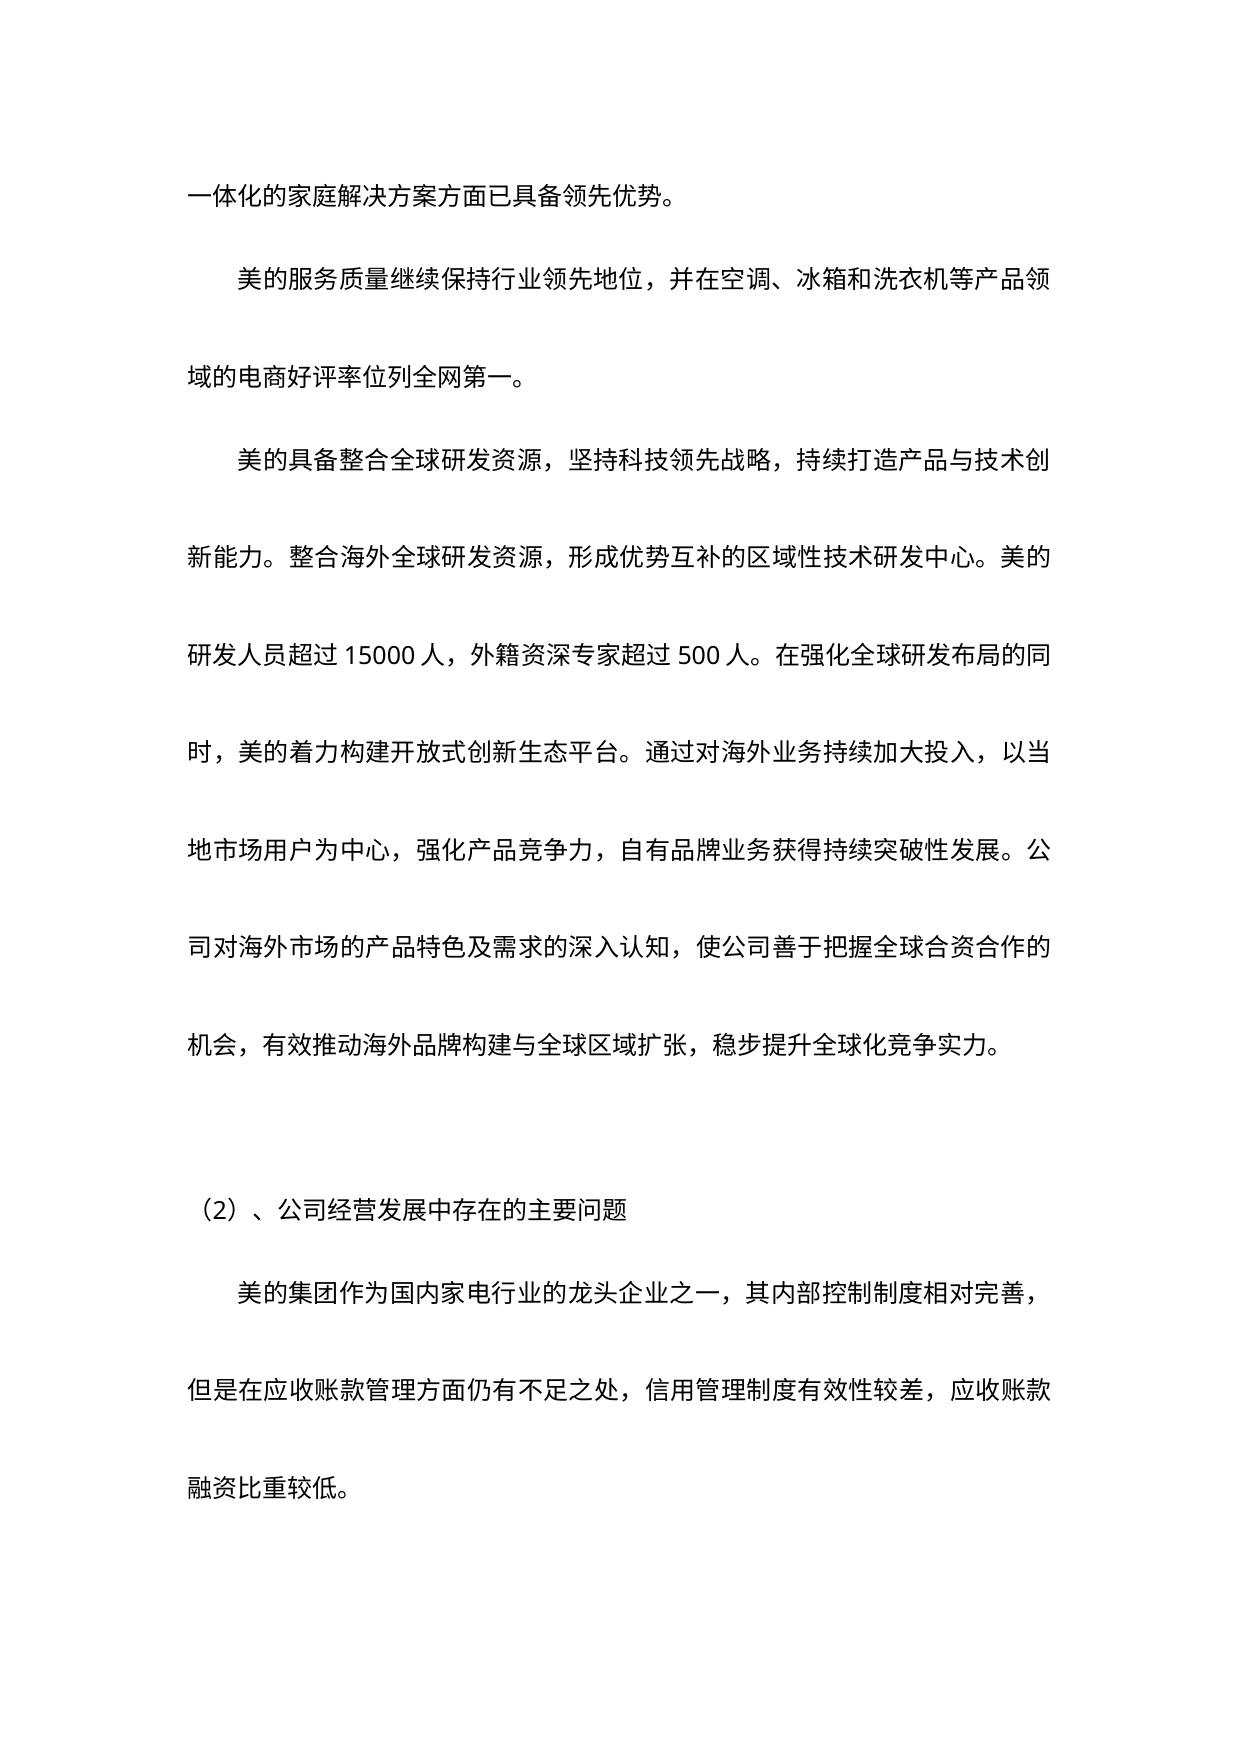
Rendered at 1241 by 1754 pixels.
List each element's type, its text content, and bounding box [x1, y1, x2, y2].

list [187, 162, 1053, 227]
list 、公司经营发展中存在的主要问题 [187, 1176, 1053, 1241]
list 美的具备整合全球研发资源，坚持科技领先战略，持续打造产品与技术创新能力。整合海外全球研发资源，形成优势互补的区域性技术研发中心。美的研发人员超过15000人，外籍资深专家超过500人。在强化全球研发布局的同时，美的着力构建开放式创新生态平台。通过对海外业务持续加大投入，以当地市场用户为中心，强化产品竞争力，自有品牌业务获得持续突破性发展。公司对海外市场的产品特色及需求的深入认知，使公司善于把握全球合资合作的机会，有效推动海外品牌构建与全球区域扩张，稳步提升全球化竞争实力。 [187, 426, 1053, 1076]
list 美的集团作为国内家电行业的龙头企业之一，其内部控制制度相对完善，但是在应收账款管理方面仍有不足之处，信用管理制度有效性较差，应收账款融资比重较低。 [187, 1259, 1053, 1519]
list 美的服务质量继续保持行业领先地位，并在空调、冰箱和洗衣机等产品领域的电商好评率位列全网第一。 [187, 245, 1053, 408]
